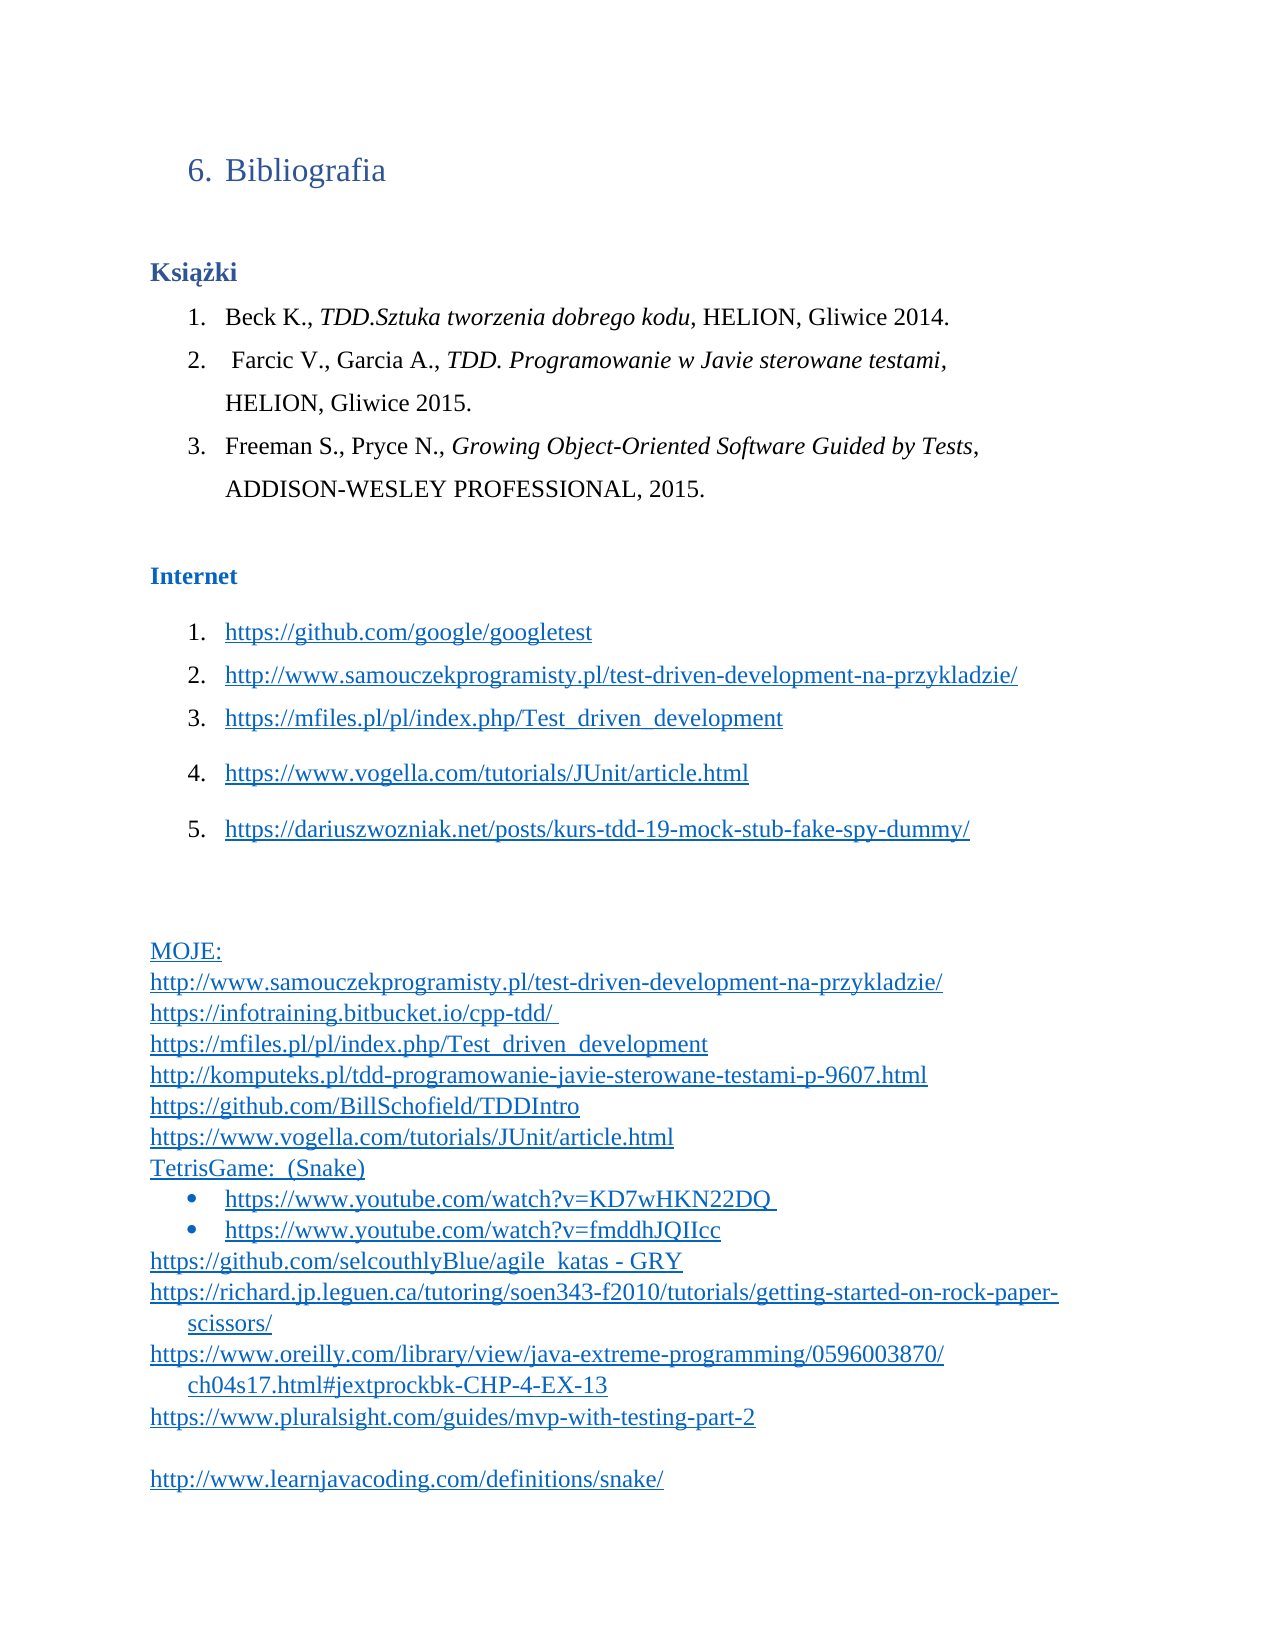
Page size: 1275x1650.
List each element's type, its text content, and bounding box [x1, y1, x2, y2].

list TetrisGame: (Snake) [150, 1153, 1125, 1182]
subtitle Bibliografia [187, 150, 1125, 188]
list http://www.learnjavacoding.com/definitions/snake/ [150, 1464, 1125, 1492]
list MOJE: [150, 936, 1125, 965]
list https://github.com/google/googletest [187, 617, 1125, 645]
list https://www.youtube.com/watch?v=KD7wHKN22DQ [187, 1184, 1125, 1213]
list https://www.oreilly.com/library/view/java-extreme-programming/0596003870/ch04s17.html#jextprockbk-CHP-4-EX-13 [150, 1339, 1125, 1399]
list https://www.vogella.com/tutorials/JUnit/article.html [150, 1122, 1125, 1151]
list Freeman S., Pryce N., Growing Object-Oriented Software Guided by Tests, [187, 431, 1125, 460]
list http://www.samouczekprogramisty.pl/test-driven-development-na-przykladzie/ [150, 967, 1125, 996]
list https://richard.jp.leguen.ca/tutoring/soen343-f2010/tutorials/getting-started-on-rock-paper-scissors/ [150, 1277, 1125, 1337]
list Beck K., TDD.Sztuka tworzenia dobrego kodu, HELION, Gliwice 2014. [187, 302, 1125, 331]
list https://www.pluralsight.com/guides/mvp-with-testing-part-2 [150, 1402, 1125, 1430]
subtitle Internet [150, 561, 1125, 590]
list http://komputeks.pl/tdd-programowanie-javie-sterowane-testami-p-9607.html [150, 1060, 1125, 1089]
list HELION, Gliwice 2015. [225, 388, 1125, 417]
list https://mfiles.pl/pl/index.php/Test_driven_development [150, 1029, 1125, 1058]
list Farcic V., Garcia A., TDD. Programowanie w Javie sterowane testami, [187, 345, 1125, 374]
list http://www.samouczekprogramisty.pl/test-driven-development-na-przykladzie/ [187, 660, 1125, 688]
list https://www.youtube.com/watch?v=fmddhJQIIcc [187, 1215, 1125, 1244]
list https://github.com/selcouthlyBlue/agile_katas - GRY [150, 1246, 1125, 1275]
list https://dariuszwozniak.net/posts/kurs-tdd-19-mock-stub-fake-spy-dummy/ [187, 814, 1125, 843]
list https://www.vogella.com/tutorials/JUnit/article.html [187, 758, 1125, 787]
list https://github.com/BillSchofield/TDDIntro [150, 1091, 1125, 1120]
list https://infotraining.bitbucket.io/cpp-tdd/ [150, 998, 1125, 1027]
list ADDISON-WESLEY PROFESSIONAL, 2015. [225, 474, 1125, 503]
list https://mfiles.pl/pl/index.php/Test_driven_development [187, 703, 1125, 732]
subtitle Książki [150, 256, 1125, 287]
